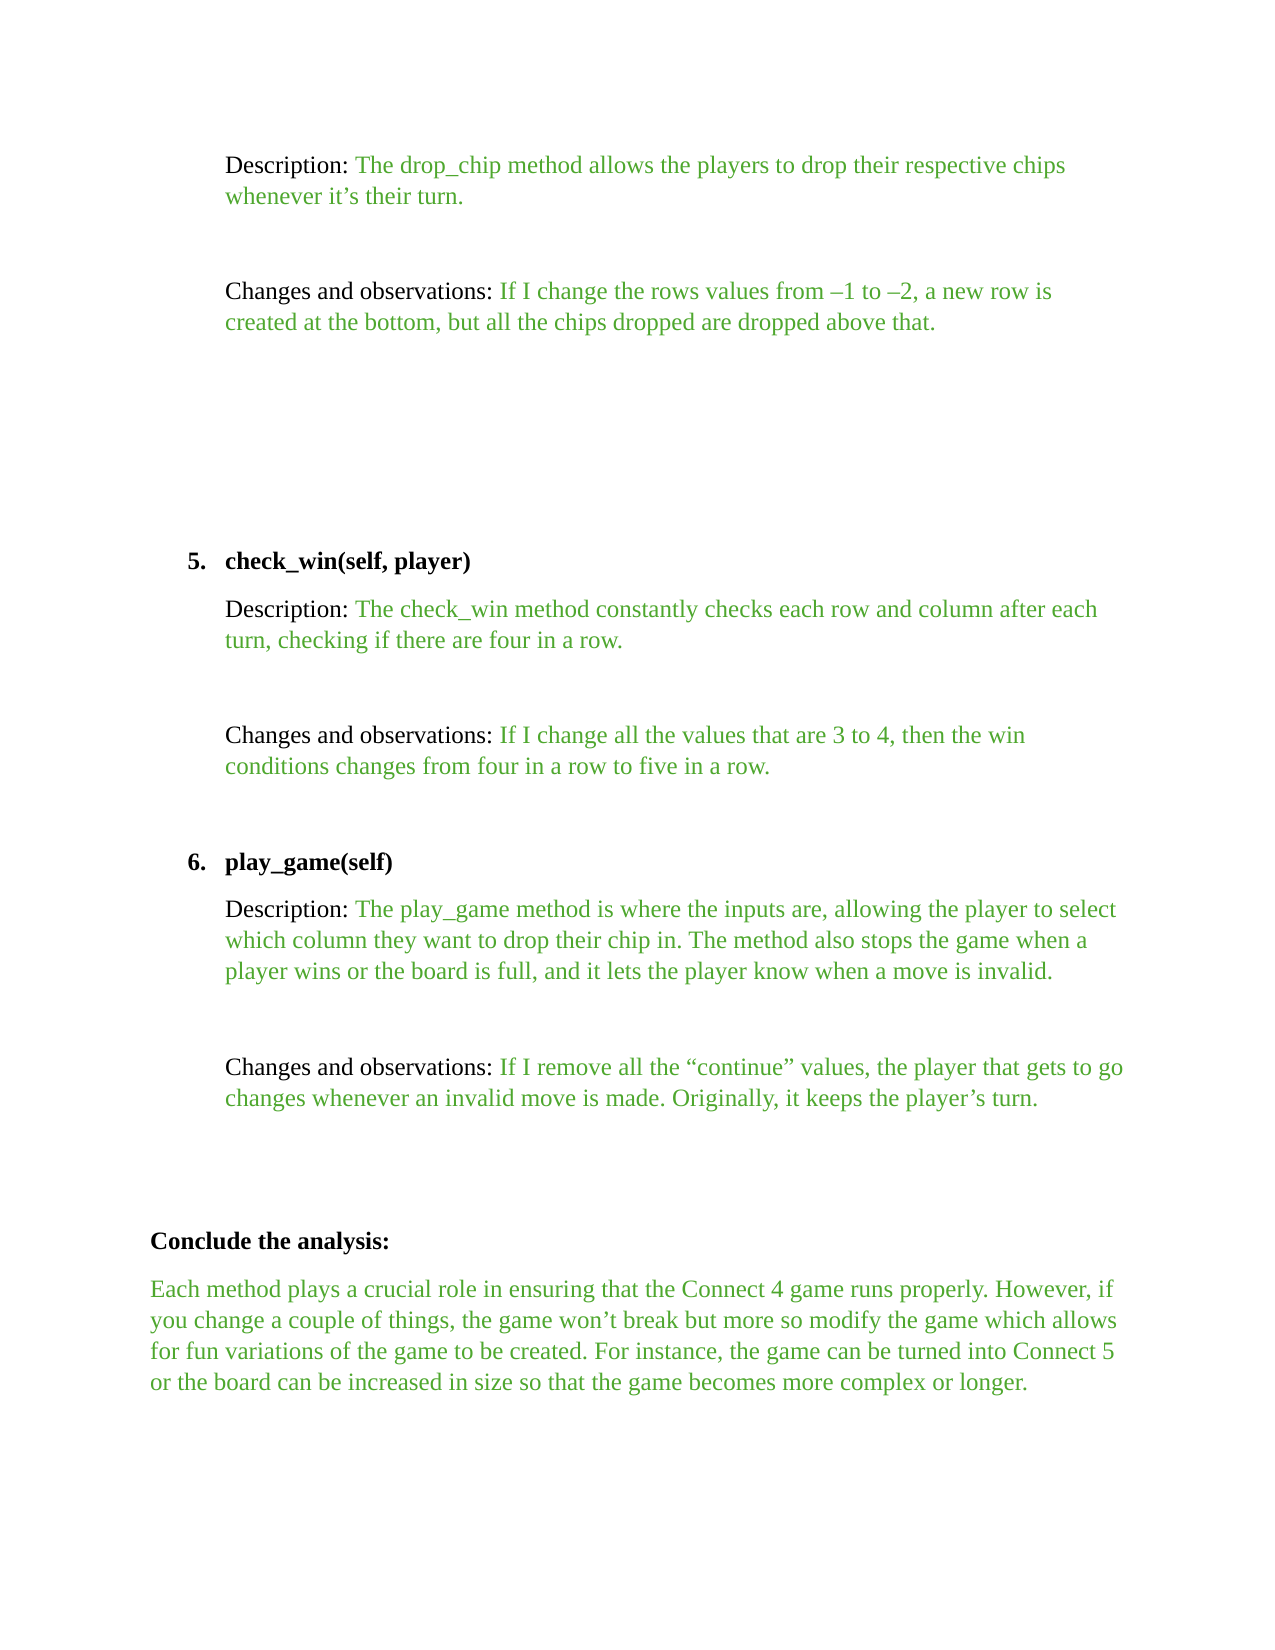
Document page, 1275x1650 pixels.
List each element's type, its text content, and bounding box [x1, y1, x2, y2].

list play_game(self) [187, 847, 1125, 875]
text Description: The check_win method constantly checks each row and column after each turn, checking if there are four in a row. [225, 594, 1125, 653]
text Changes and observations: If I change the rows values from –1 to –2, a new row is created at the bottom, but all the chips dropped are dropped above that. [225, 276, 1125, 336]
text Each method plays a crucial role in ensuring that the Connect 4 game runs properly. However, if you change a couple of things, the game won’t break but more so modify the game which allows for fun variations of the game to be created. For instance, the game can be turned into Connect 5 or the board can be increased in size so that the game becomes more complex or longer. [150, 1274, 1125, 1396]
list check_win(self, player) [187, 546, 1125, 575]
text Conclude the analysis: [150, 1226, 1125, 1255]
text Description: The play_game method is where the inputs are, allowing the player to select which column they want to drop their chip in. The method also stops the game when a player wins or the board is full, and it lets the player know when a move is invalid. [225, 894, 1125, 985]
text Description: The drop_chip method allows the players to drop their respective chips whenever it’s their turn. [225, 150, 1125, 210]
text Changes and observations: If I remove all the “continue” values, the player that gets to go changes whenever an invalid move is made. Originally, it keeps the player’s turn. [225, 1052, 1125, 1112]
text Changes and observations: If I change all the values that are 3 to 4, then the win conditions changes from four in a row to five in a row. [225, 720, 1125, 780]
